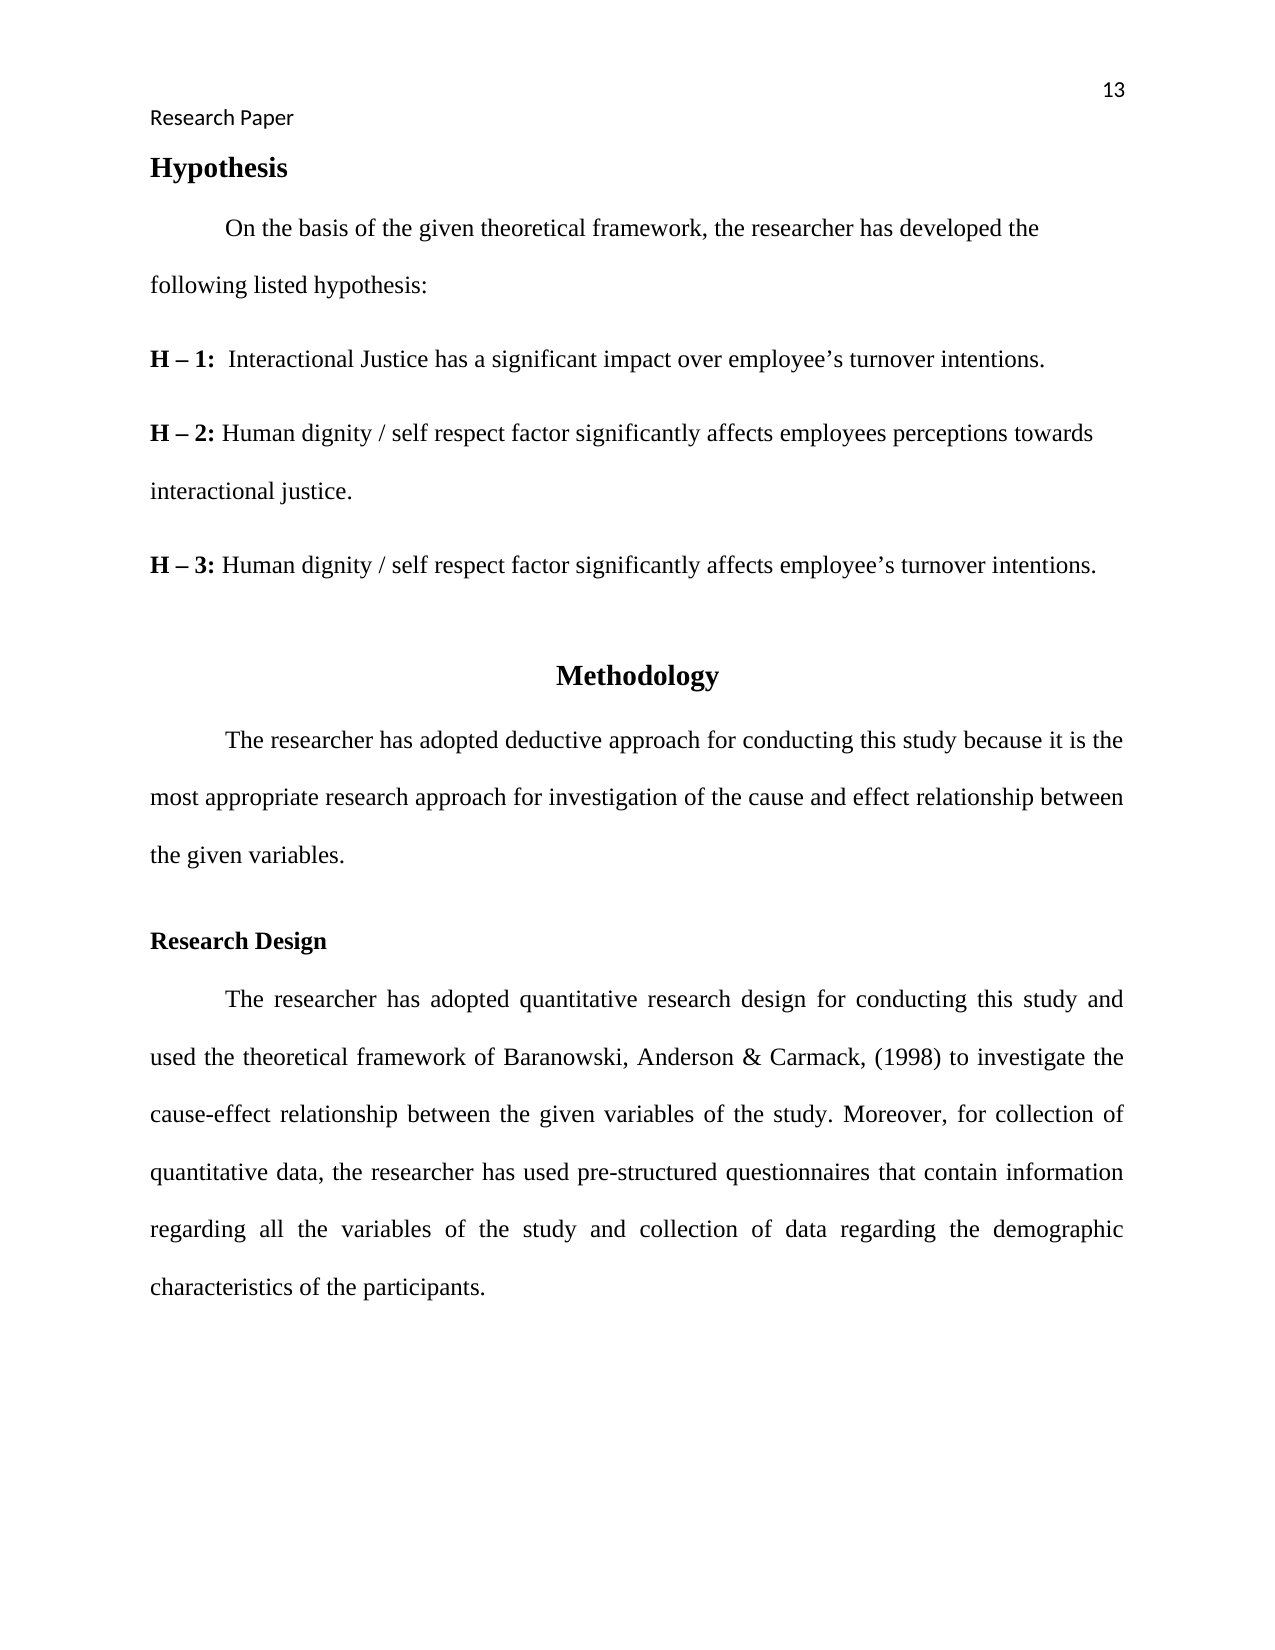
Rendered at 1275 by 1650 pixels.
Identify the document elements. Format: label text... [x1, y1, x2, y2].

subtitle Methodology [150, 658, 1125, 691]
text H – 2: Human dignity / self respect factor significantly affects employees perceptions towards interactional justice. [150, 418, 1125, 505]
subtitle Hypothesis [150, 150, 1125, 183]
text The researcher has adopted quantitative research design for conducting this study and used the theoretical framework of Baranowski, Anderson & Carmack, (1998) to investigate the cause-effect relationship between the given variables of the study. Moreover, for collection of quantitative data, the researcher has used pre-structured questionnaires that contain information regarding all the variables of the study and collection of data regarding the demographic characteristics of the participants. [150, 984, 1125, 1301]
text H – 1: Interactional Justice has a significant impact over employee’s turnover intentions. [150, 344, 1125, 373]
text H – 3: Human dignity / self respect factor significantly affects employee’s turnover intentions. [150, 550, 1125, 579]
subtitle Research Design [150, 926, 1125, 955]
text The researcher has adopted deductive approach for conducting this study because it is the most appropriate research approach for investigation of the cause and effect relationship between the given variables. [150, 725, 1125, 868]
text On the basis of the given theoretical framework, the researcher has developed the following listed hypothesis: [150, 213, 1125, 299]
